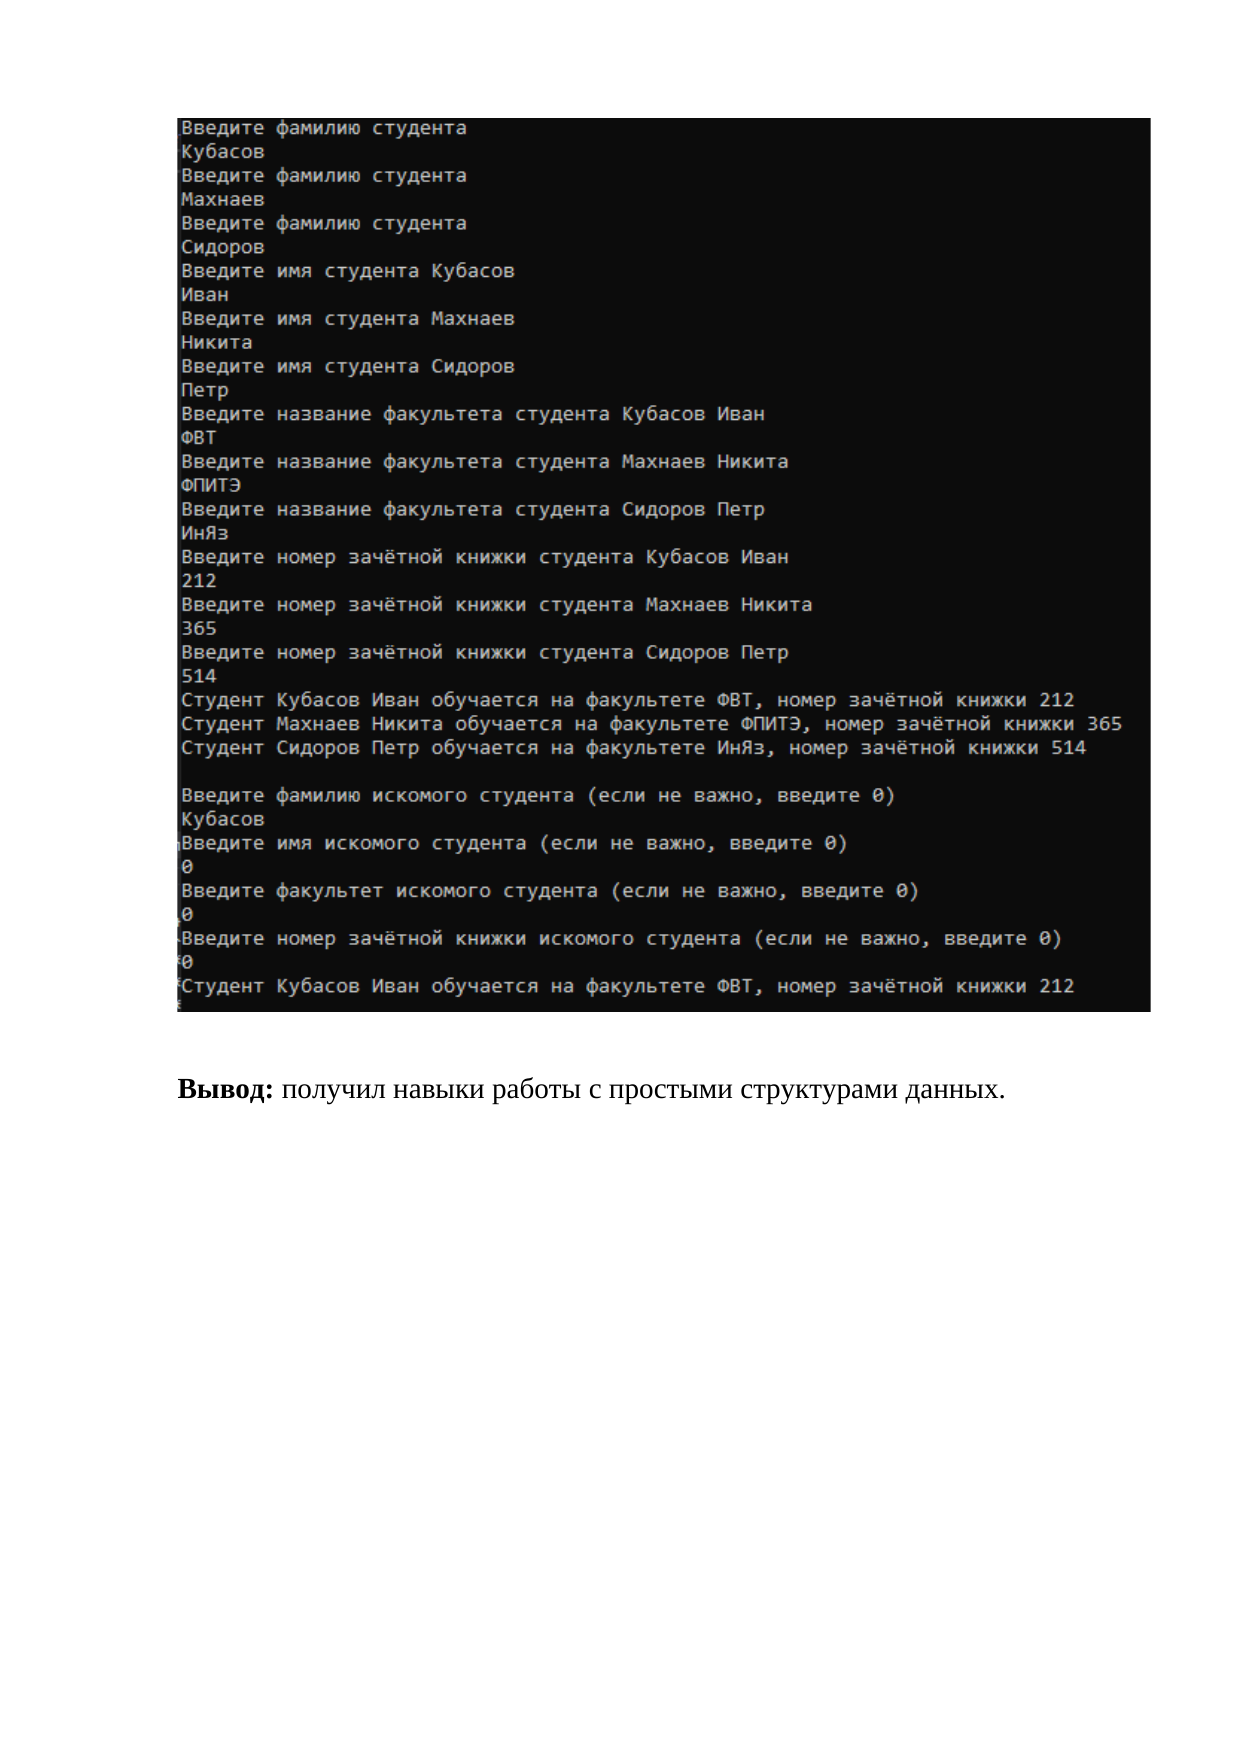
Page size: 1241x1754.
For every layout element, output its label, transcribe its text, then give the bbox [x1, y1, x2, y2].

picture [177, 118, 1151, 1012]
text Вывод: получил навыки работы с простыми структурами данных. [177, 1071, 1152, 1105]
